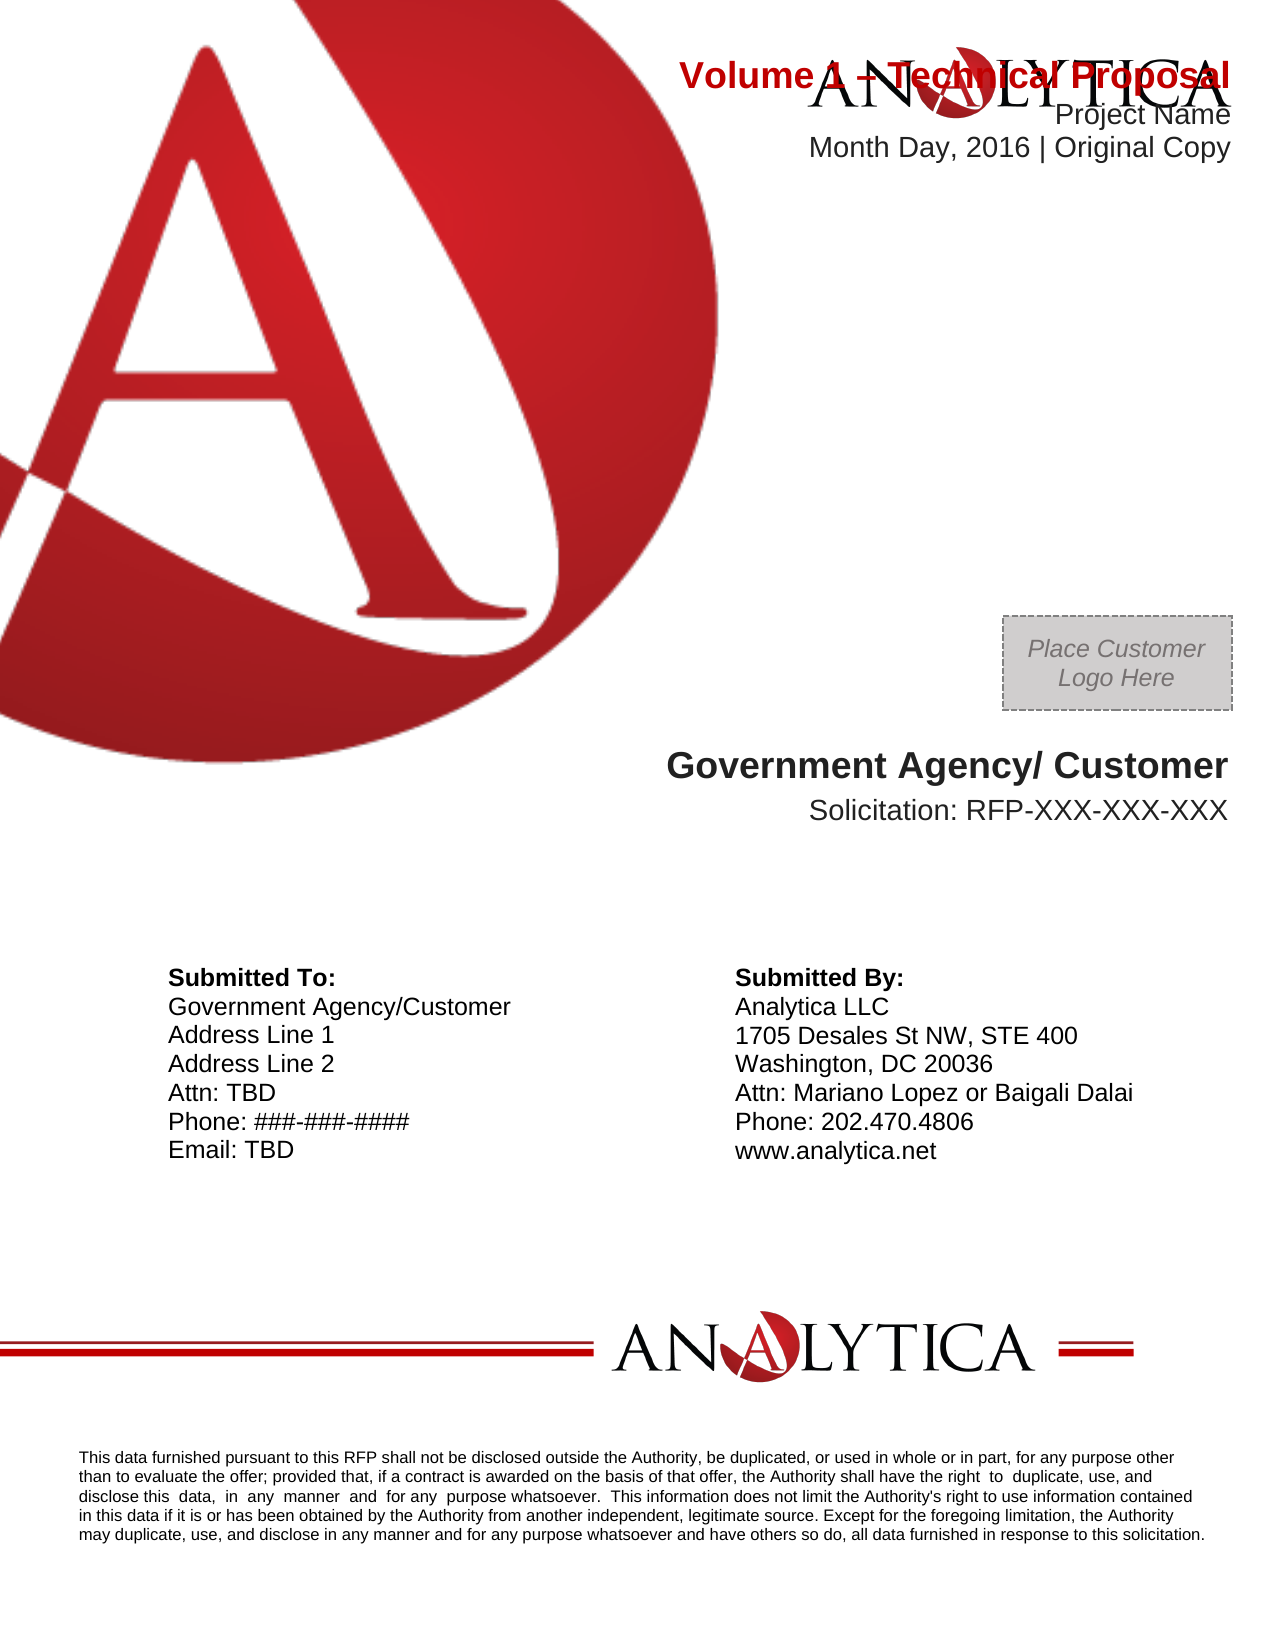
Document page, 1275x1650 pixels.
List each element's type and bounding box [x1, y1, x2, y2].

picture [1110, 110, 1118, 115]
picture [1087, 110, 1095, 122]
picture [0, 0, 721, 770]
picture [1195, 110, 1201, 124]
picture [1059, 106, 1069, 114]
picture [1158, 108, 1168, 124]
picture [593, 1303, 1052, 1388]
picture [1219, 110, 1227, 115]
picture [702, 761, 711, 770]
picture [1178, 116, 1185, 122]
picture [789, 39, 1248, 124]
picture [711, 71, 720, 85]
